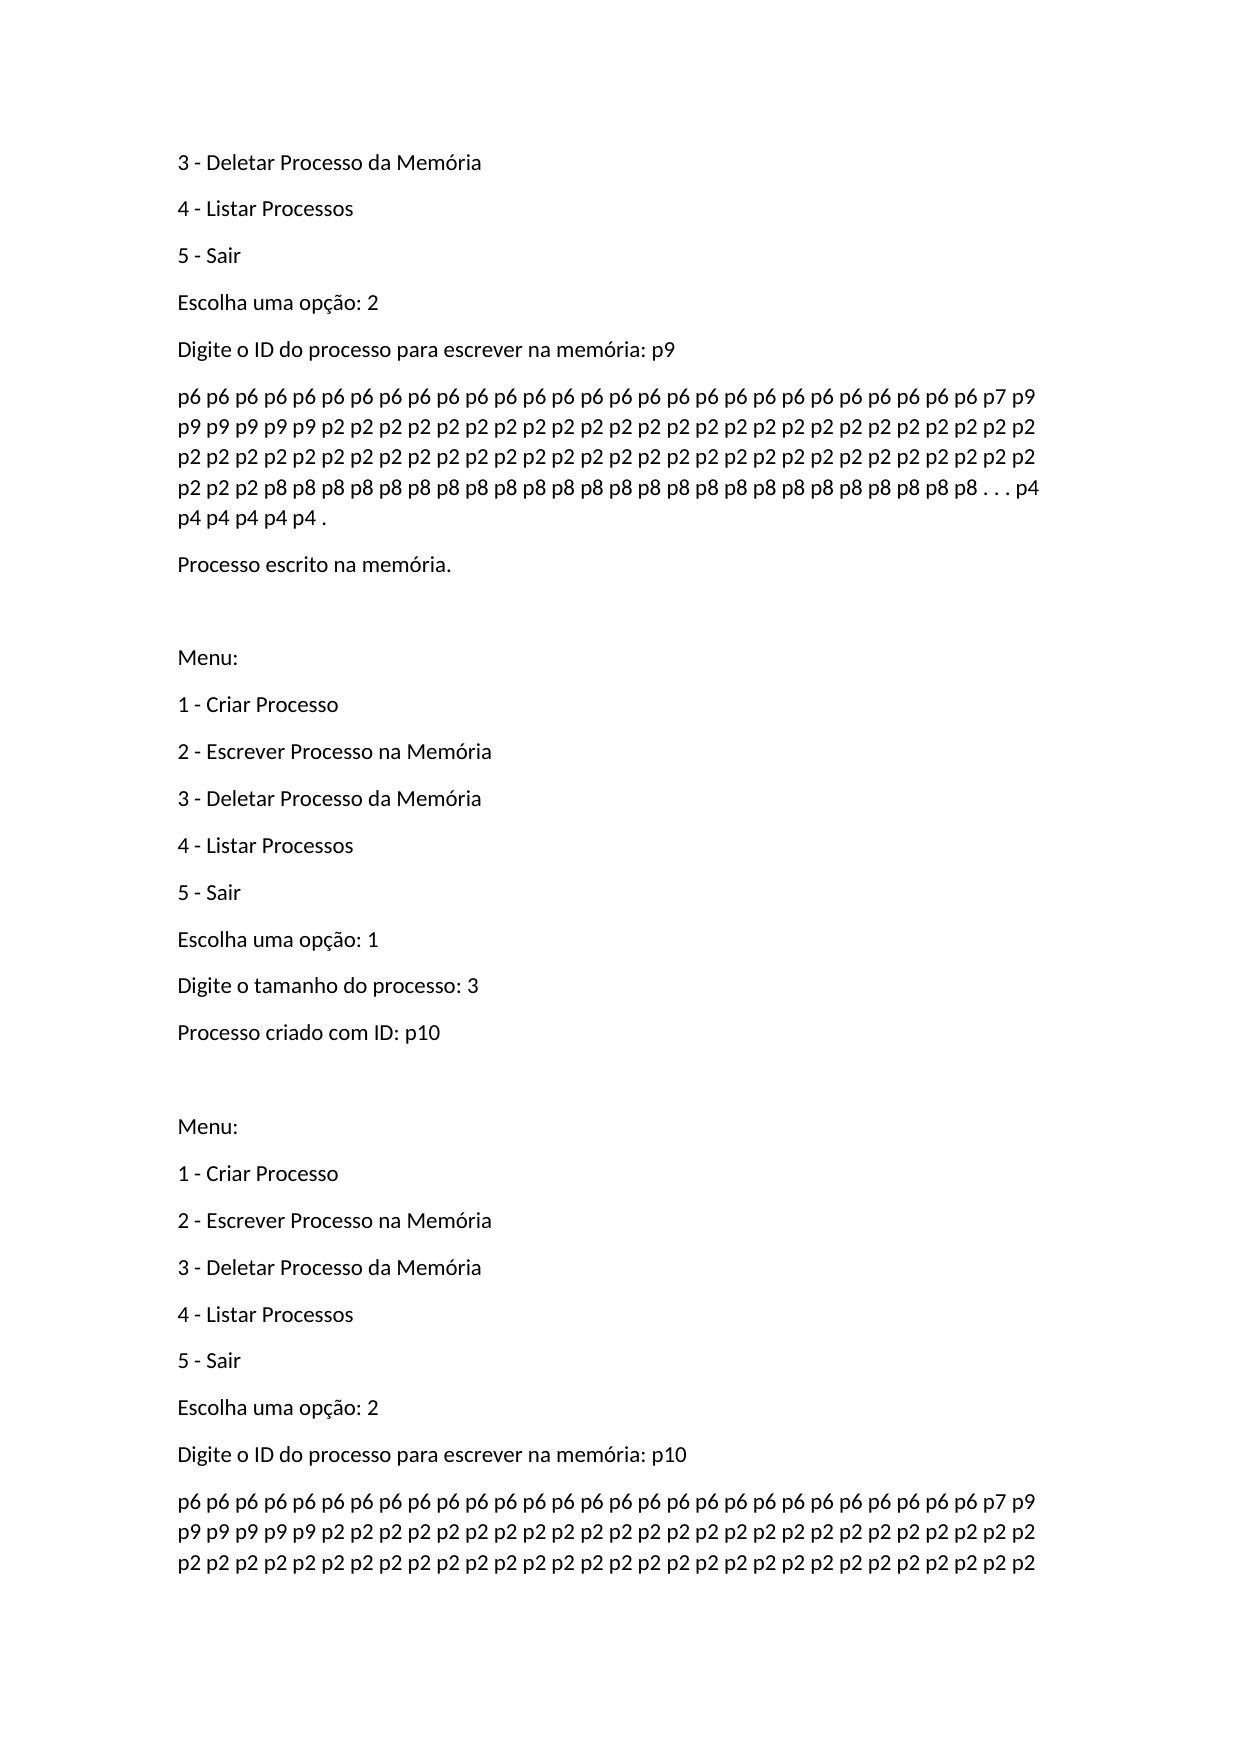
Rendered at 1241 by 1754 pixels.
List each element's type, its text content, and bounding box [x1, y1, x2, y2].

text Processo escrito na memória. [177, 550, 1063, 578]
text 5 - Sair [177, 241, 1063, 269]
text Menu: [177, 643, 1063, 671]
text 1 - Criar Processo [177, 690, 1063, 718]
text 3 - Deletar Processo da Memória [177, 784, 1063, 812]
text Menu: [177, 1112, 1063, 1140]
text 4 - Listar Processos [177, 194, 1063, 222]
text 1 - Criar Processo [177, 1159, 1063, 1187]
text 5 - Sair [177, 1347, 1063, 1374]
text Escolha uma opção: 1 [177, 925, 1063, 953]
text 2 - Escrever Processo na Memória [177, 737, 1063, 765]
text Digite o ID do processo para escrever na memória: p10 [177, 1440, 1063, 1468]
text 4 - Listar Processos [177, 831, 1063, 859]
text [177, 1487, 1063, 1576]
text Processo criado com ID: p10 [177, 1018, 1063, 1046]
text 2 - Escrever Processo na Memória [177, 1206, 1063, 1234]
text 3 - Deletar Processo da Memória [177, 1253, 1063, 1281]
text Digite o ID do processo para escrever na memória: p9 [177, 335, 1063, 363]
text 5 - Sair [177, 878, 1063, 906]
text p6 p6 p6 p6 p6 p6 p6 p6 p6 p6 p6 p6 p6 p6 p6 p6 p6 p6 p6 p6 p6 p6 p6 p6 p6 p6 p6 p6 p7 p9 p9 p9 p9 p9 p9 p2 p2 p2 p2 p2 p2 p2 p2 p2 p2 p2 p2 p2 p2 p2 p2 p2 p2 p2 p2 p2 p2 p2 p2 p2 p2 p2 p2 p2 p2 p2 p2 p2 p2 p2 p2 p2 p2 p2 p2 p2 p2 p2 p2 p2 p2 p2 p2 p2 p2 p2 p2 p2 p2 p2 p2 p2 p2 p8 p8 p8 p8 p8 p8 p8 p8 p8 p8 p8 p8 p8 p8 p8 p8 p8 p8 p8 p8 p8 p8 p8 p8 p8 . . . p4 p4 p4 p4 p4 p4 . [177, 382, 1063, 531]
text Escolha uma opção: 2 [177, 288, 1063, 316]
text Digite o tamanho do processo: 3 [177, 972, 1063, 999]
text 4 - Listar Processos [177, 1300, 1063, 1328]
text 3 - Deletar Processo da Memória [177, 148, 1063, 176]
text Escolha uma opção: 2 [177, 1393, 1063, 1421]
